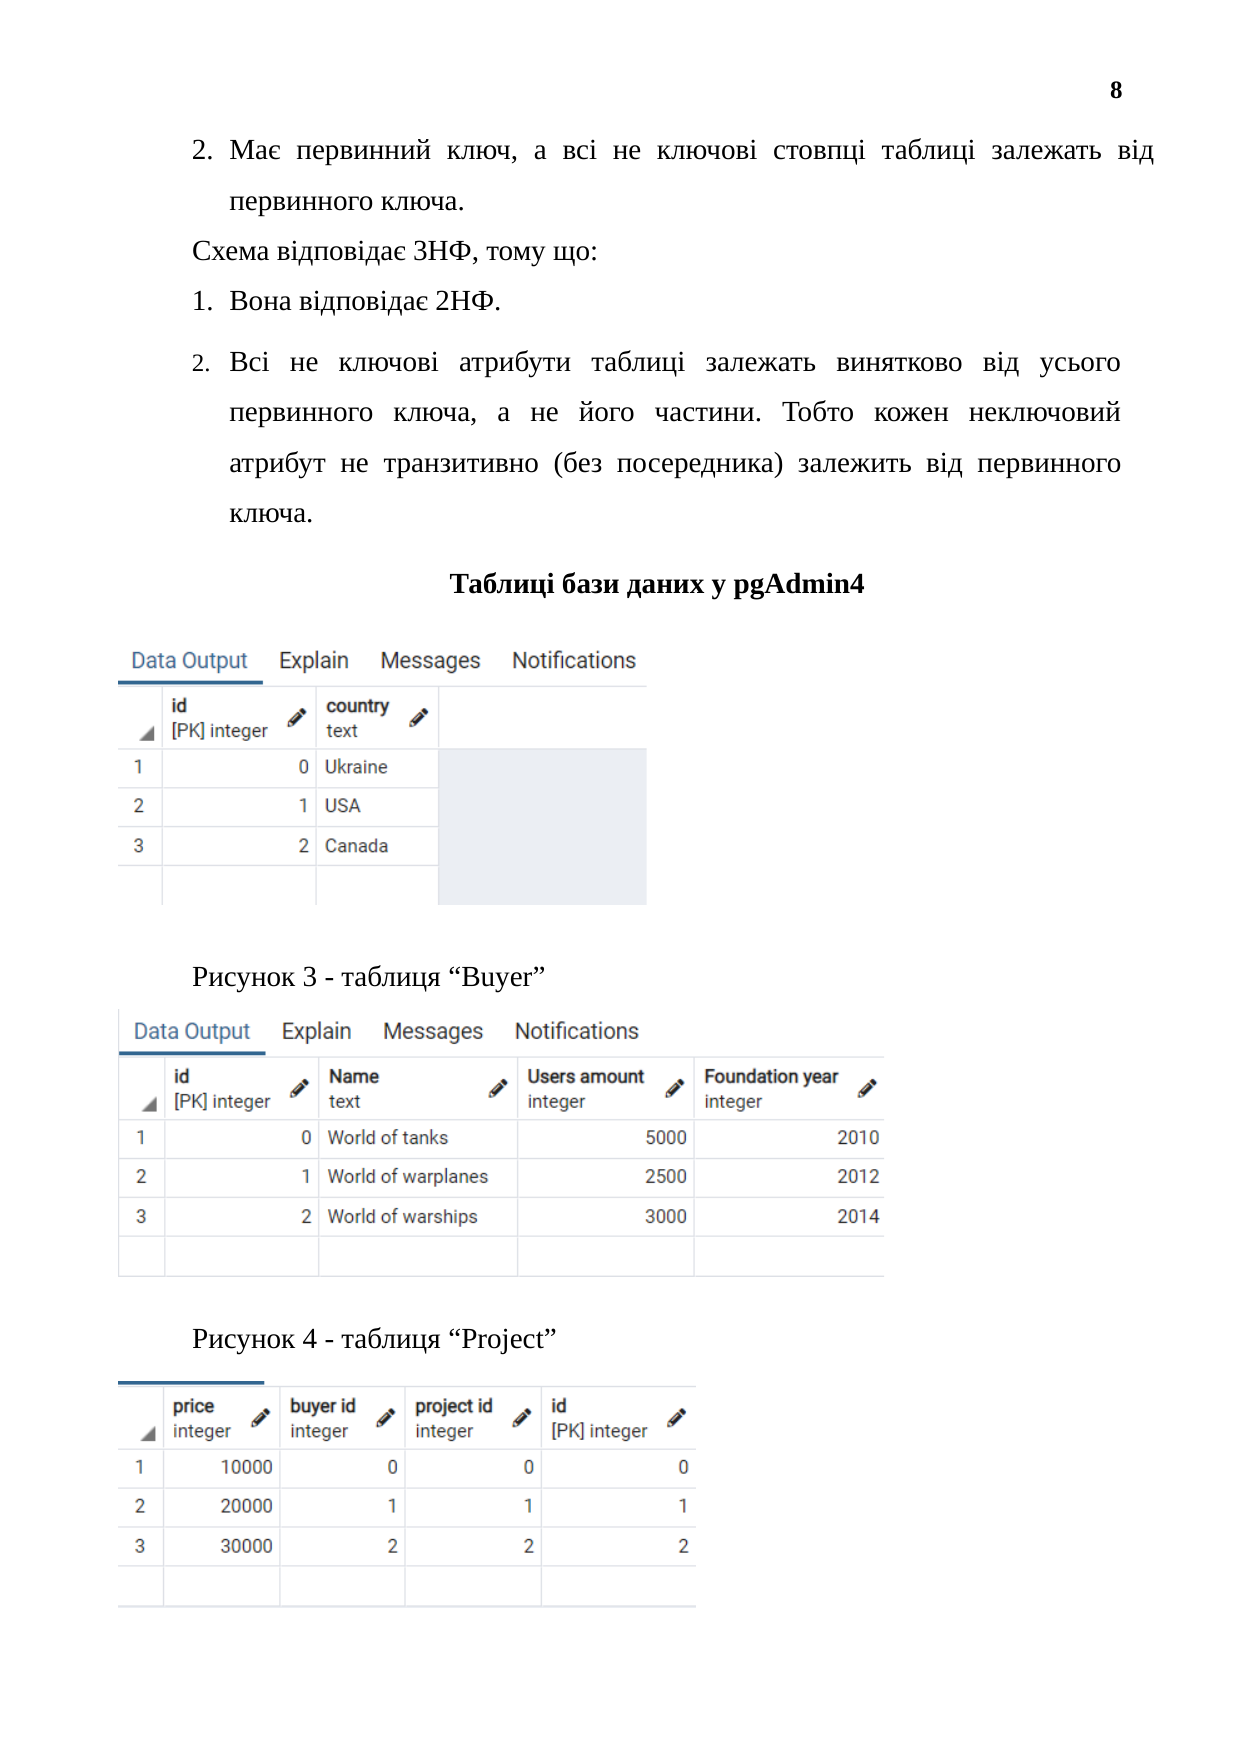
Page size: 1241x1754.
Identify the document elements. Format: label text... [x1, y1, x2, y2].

text Схема відповідає 3НФ, тому що: [118, 233, 1156, 267]
text Таблиці бази даних у pgAdmin4 [118, 566, 1122, 600]
picture [118, 637, 647, 905]
list Має первинний ключ, а всі не ключові стовпці таблиці залежать від первинного ключа. [192, 132, 1156, 216]
list Всі не ключові атрибути таблиці залежать винятково від усього первинного ключа, а не його частини. Тобто кожен неключовий атрибут не транзитивно (без посередника) залежить від первинного ключа. [192, 344, 1122, 529]
picture [118, 1381, 696, 1608]
list Вона відповідає 2НФ. [192, 283, 1156, 317]
picture [118, 1009, 885, 1277]
